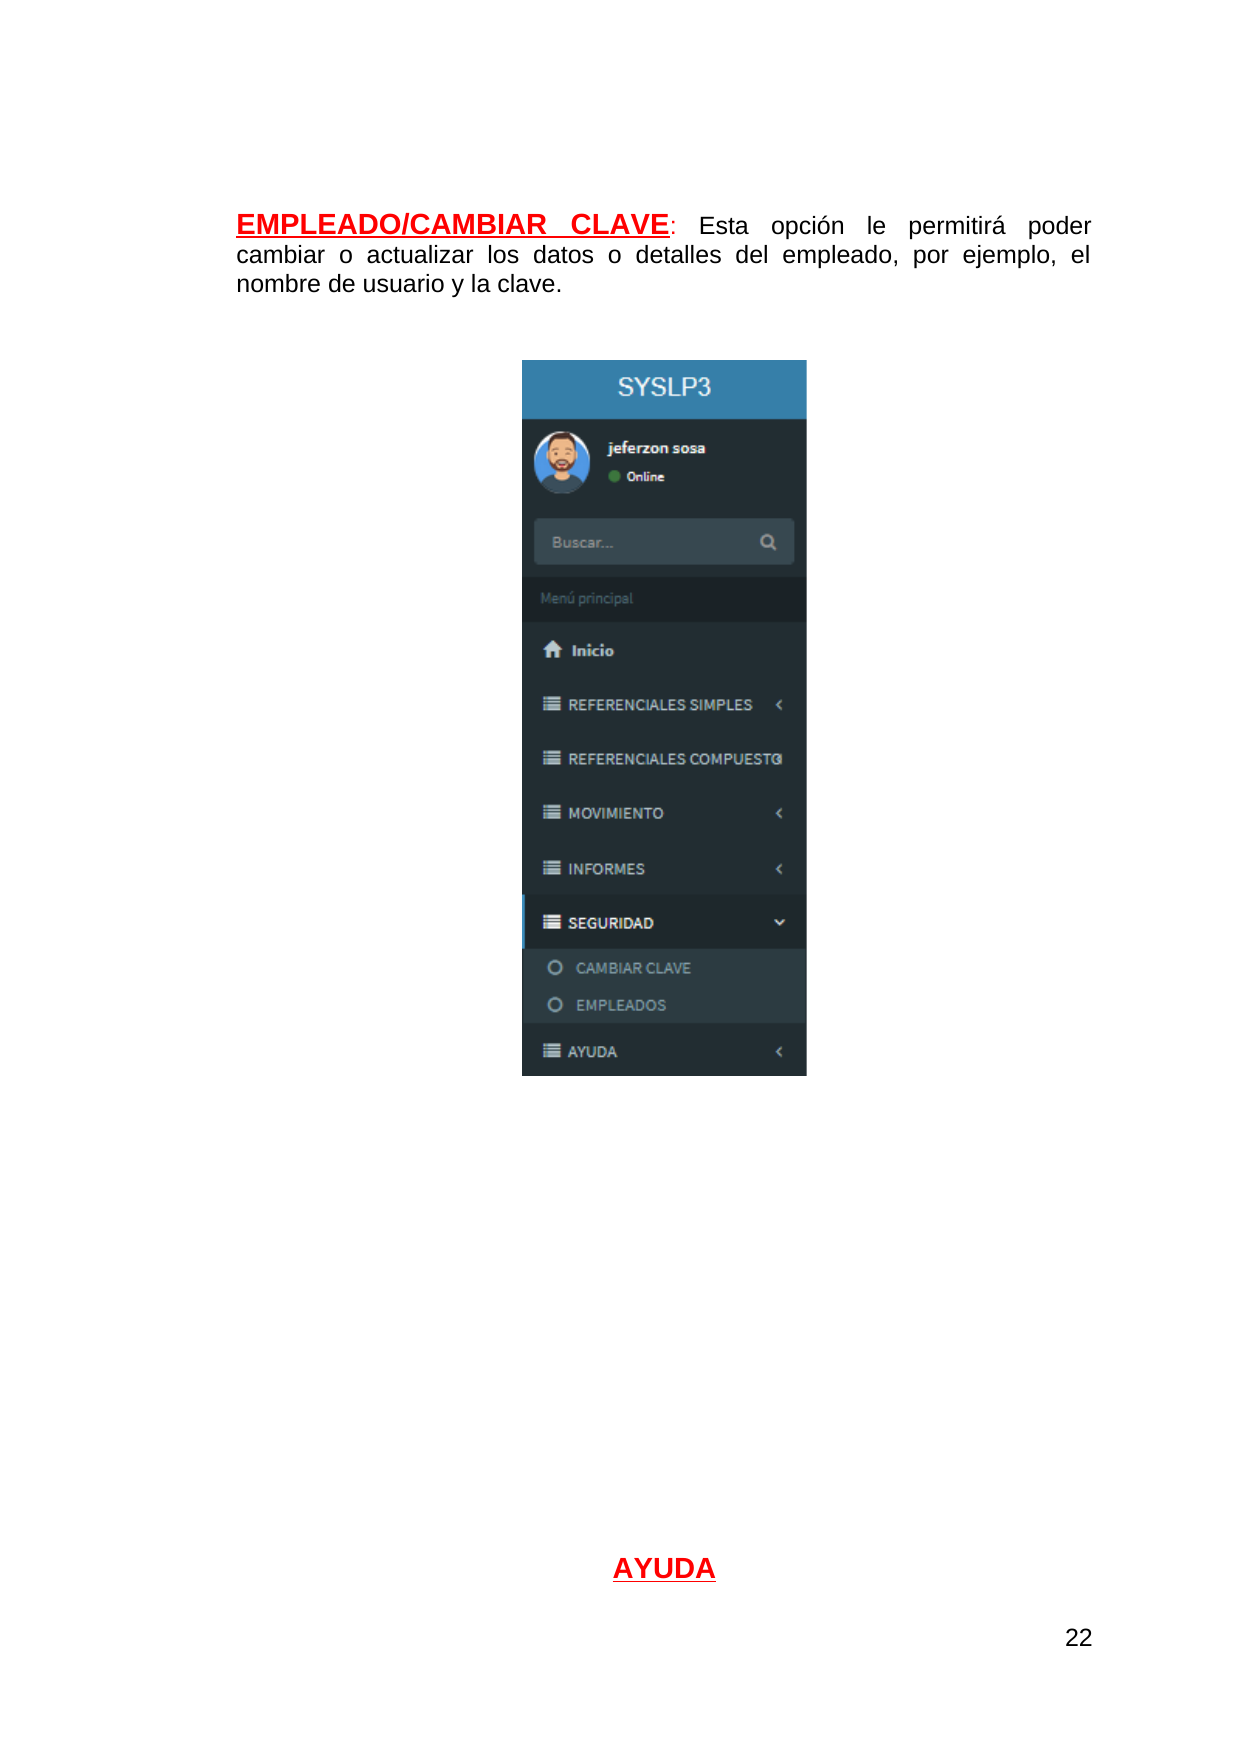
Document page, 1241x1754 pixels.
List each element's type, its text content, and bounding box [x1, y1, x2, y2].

text AYUDA [236, 1552, 1092, 1585]
text EMPLEADO/CAMBIAR CLAVE: Esta opción le permitirá poder cambiar o actualizar los datos o detalles del empleado, por ejemplo, el nombre de usuario y la clave. [236, 207, 1092, 298]
picture [522, 360, 807, 1076]
